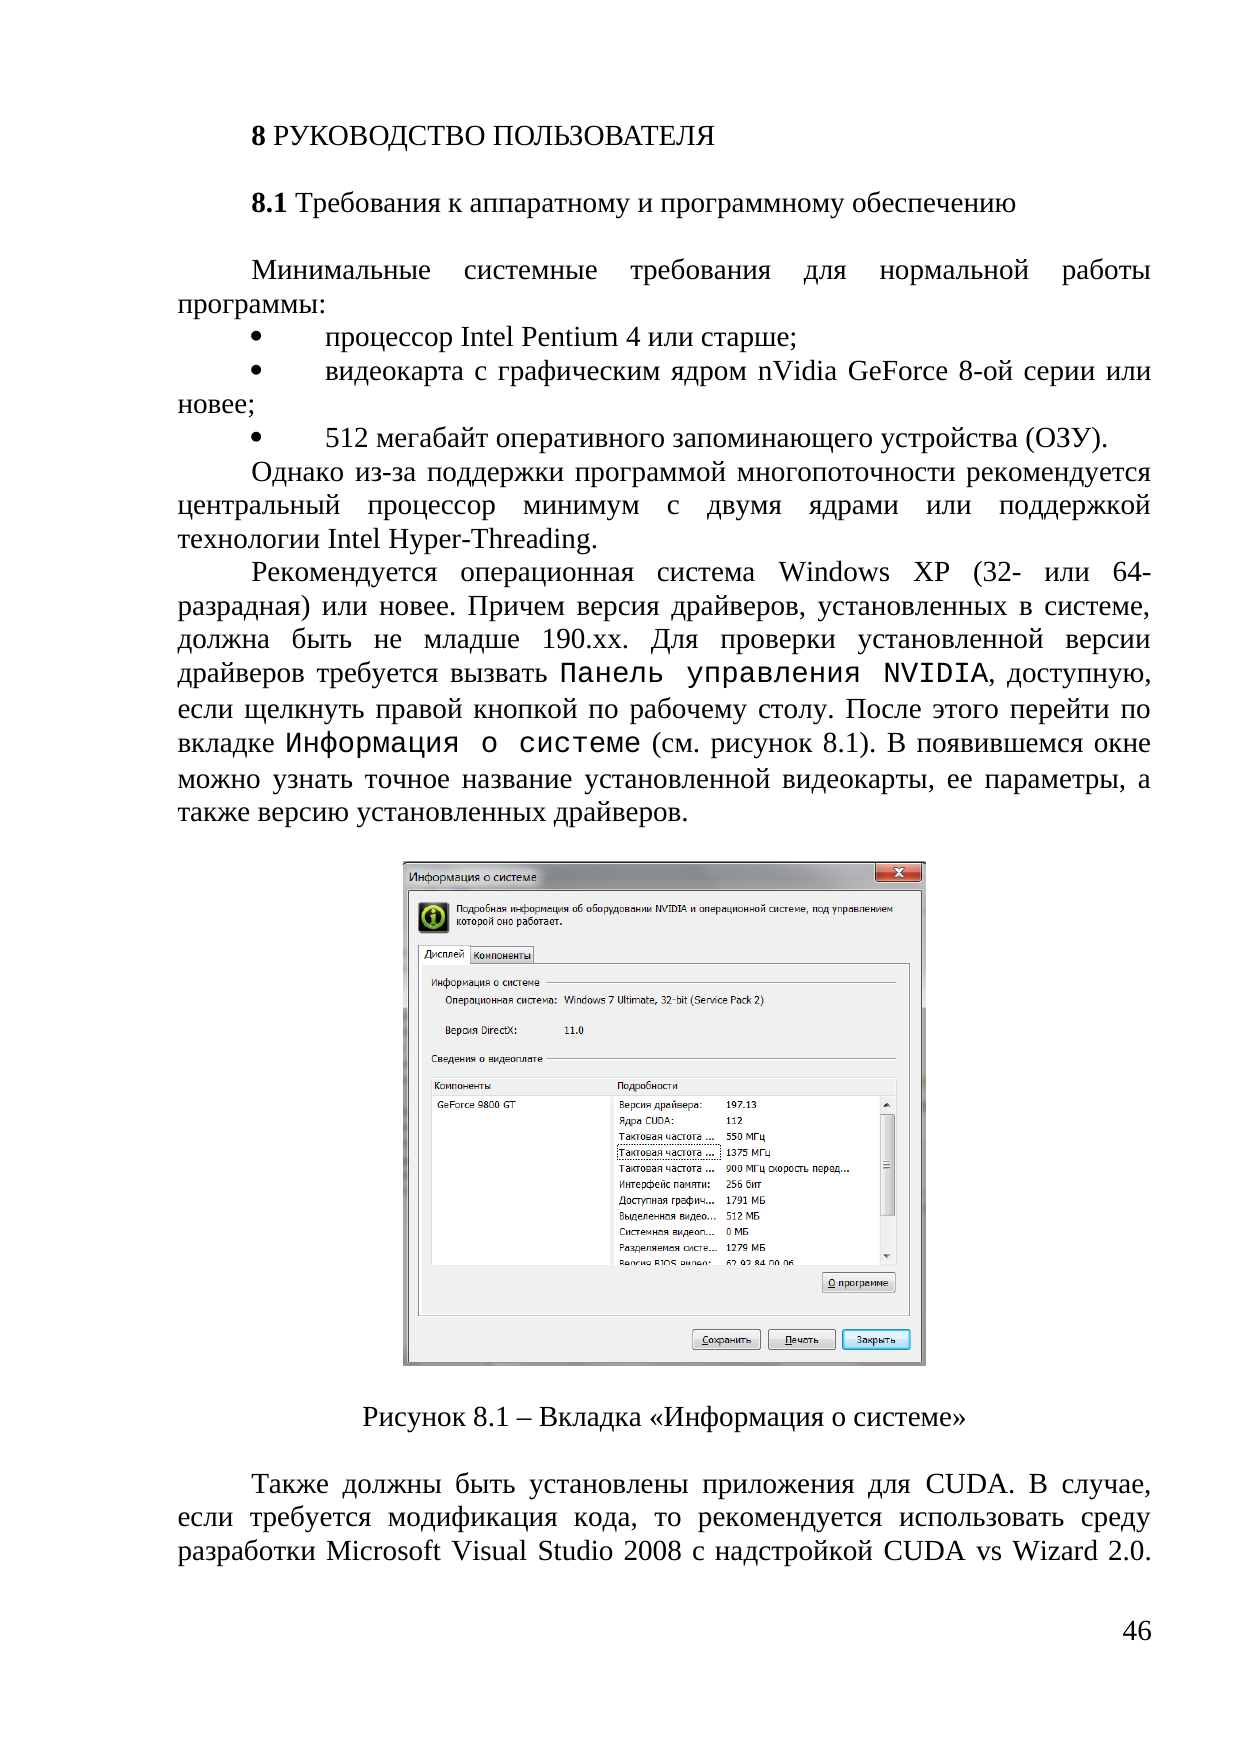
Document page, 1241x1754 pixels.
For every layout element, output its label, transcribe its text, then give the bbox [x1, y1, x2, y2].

picture [402, 861, 926, 1366]
text Однако из-за поддержки программой многопоточности рекомендуется центральный процессор минимум с двумя ядрами или поддержкой технологии Intel Hyper-Threading. [177, 454, 1152, 554]
list видеокарта с графическим ядром nVidia GeForce 8-ой серии или новее; [177, 353, 1152, 420]
list процессор Intel Pentium 4 или старше; [177, 319, 1152, 353]
subtitle 8 РУКОВОДСТВО ПОЛЬЗОВАТЕЛЯ [177, 118, 1152, 152]
text Минимальные системные требования для нормальной работы программы: [177, 252, 1152, 319]
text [177, 1466, 1152, 1566]
subtitle 8.1 Требования к аппаратному и программному обеспечению [177, 185, 1152, 219]
list 512 мегабайт оперативного запоминающего устройства (ОЗУ). [177, 420, 1152, 454]
text Рекомендуется операционная система Windows XP (32- или 64-разрадная) или новее. Причем версия драйверов, установленных в системе, должна быть не младше 190.хх. Для проверки установленной версии драйверов требуется вызвать Панель управления NVIDIA, доступную, если щелкнуть правой кнопкой по рабочему столу. После этого перейти по вкладке Информация о системе (см. рисунок 8.1). В появившемся окне можно узнать точное название установленной видеокарты, ее параметры, а также версию установленных драйверов. [177, 554, 1152, 828]
text Рисунок 8.1 – Вкладка «Информация о системе» [177, 1399, 1152, 1432]
